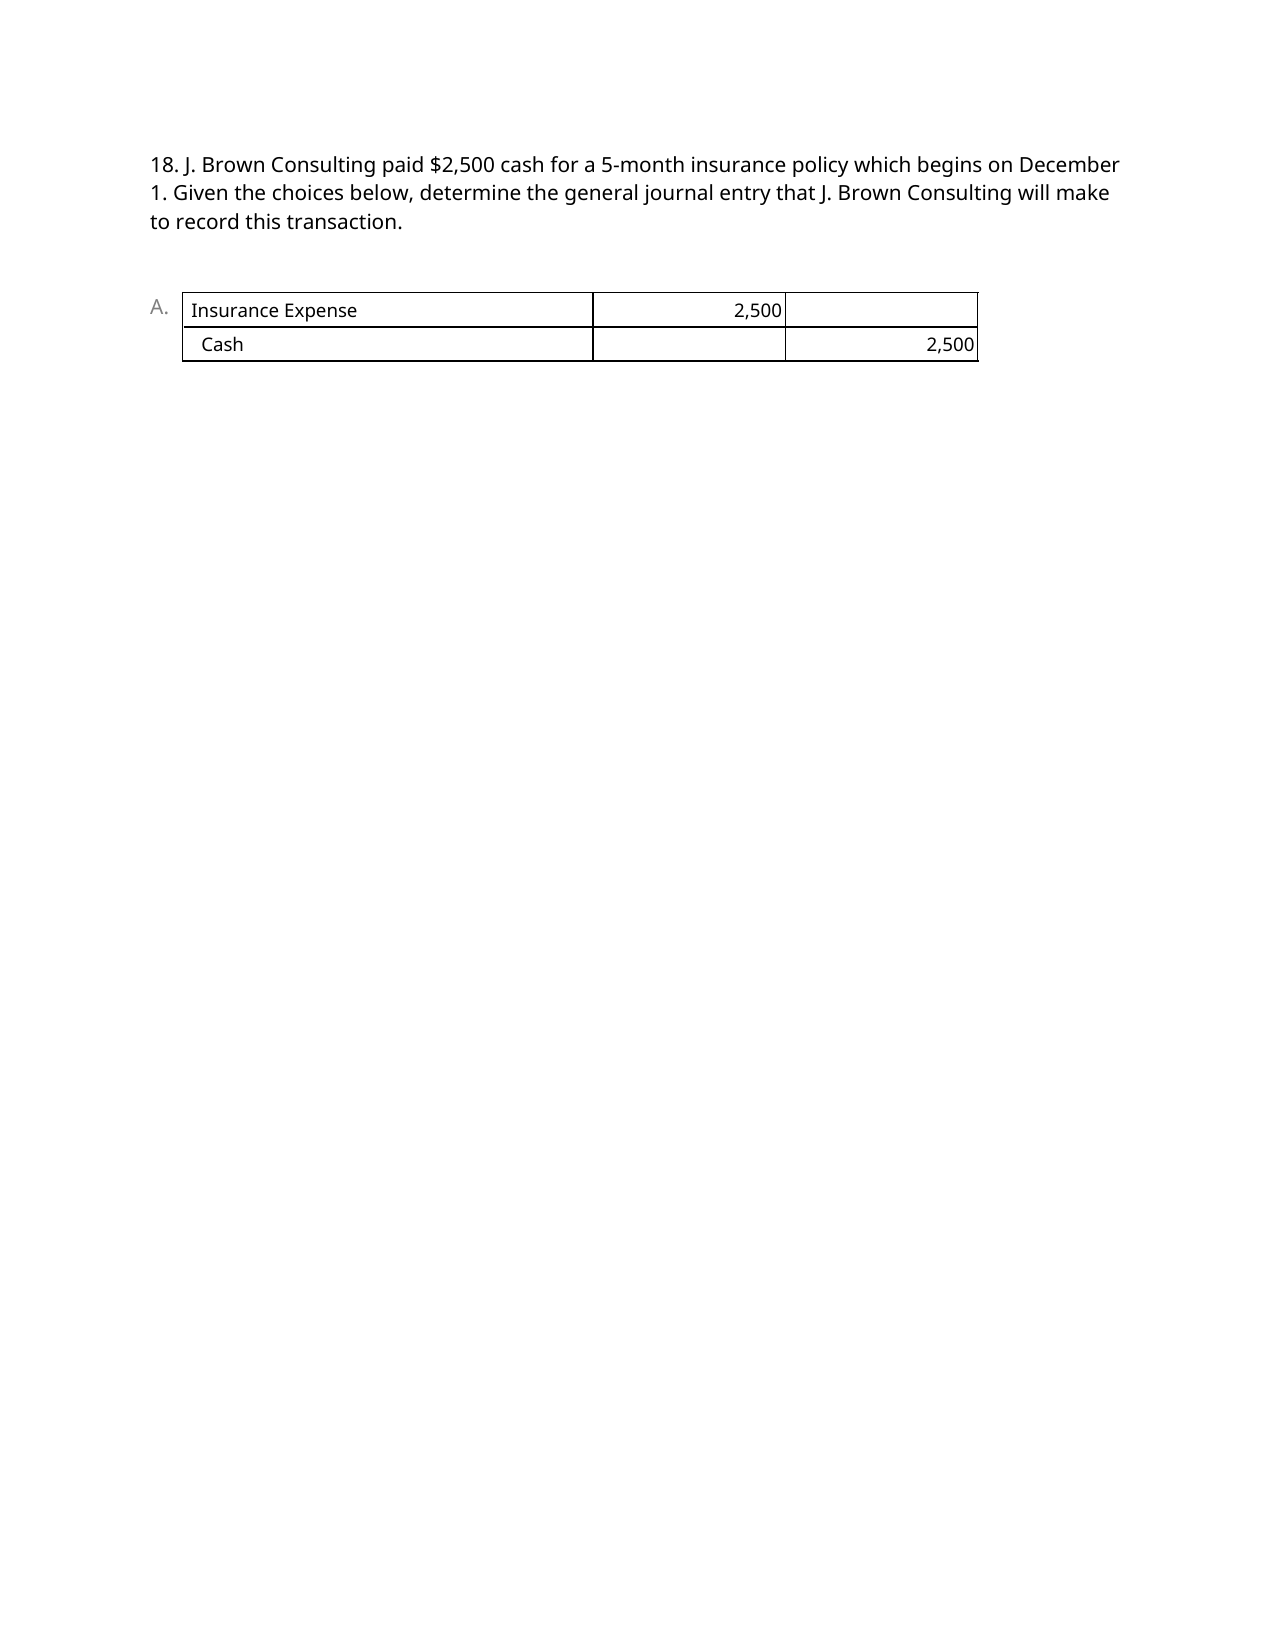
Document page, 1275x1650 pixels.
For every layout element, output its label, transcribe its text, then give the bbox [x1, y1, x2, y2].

table_header [594, 293, 785, 326]
table_header A. [150, 292, 182, 362]
table_header [786, 328, 977, 360]
table_header [594, 328, 785, 360]
table_header [786, 293, 977, 326]
table_header [183, 327, 592, 360]
text 18. J. Brown Consulting paid $2,500 cash for a 5-month insurance policy which begins on December 1. Given the choices below, determine the general journal entry that J. Brown Consulting will make to record this transaction. [150, 150, 1125, 292]
table_header [183, 293, 592, 326]
